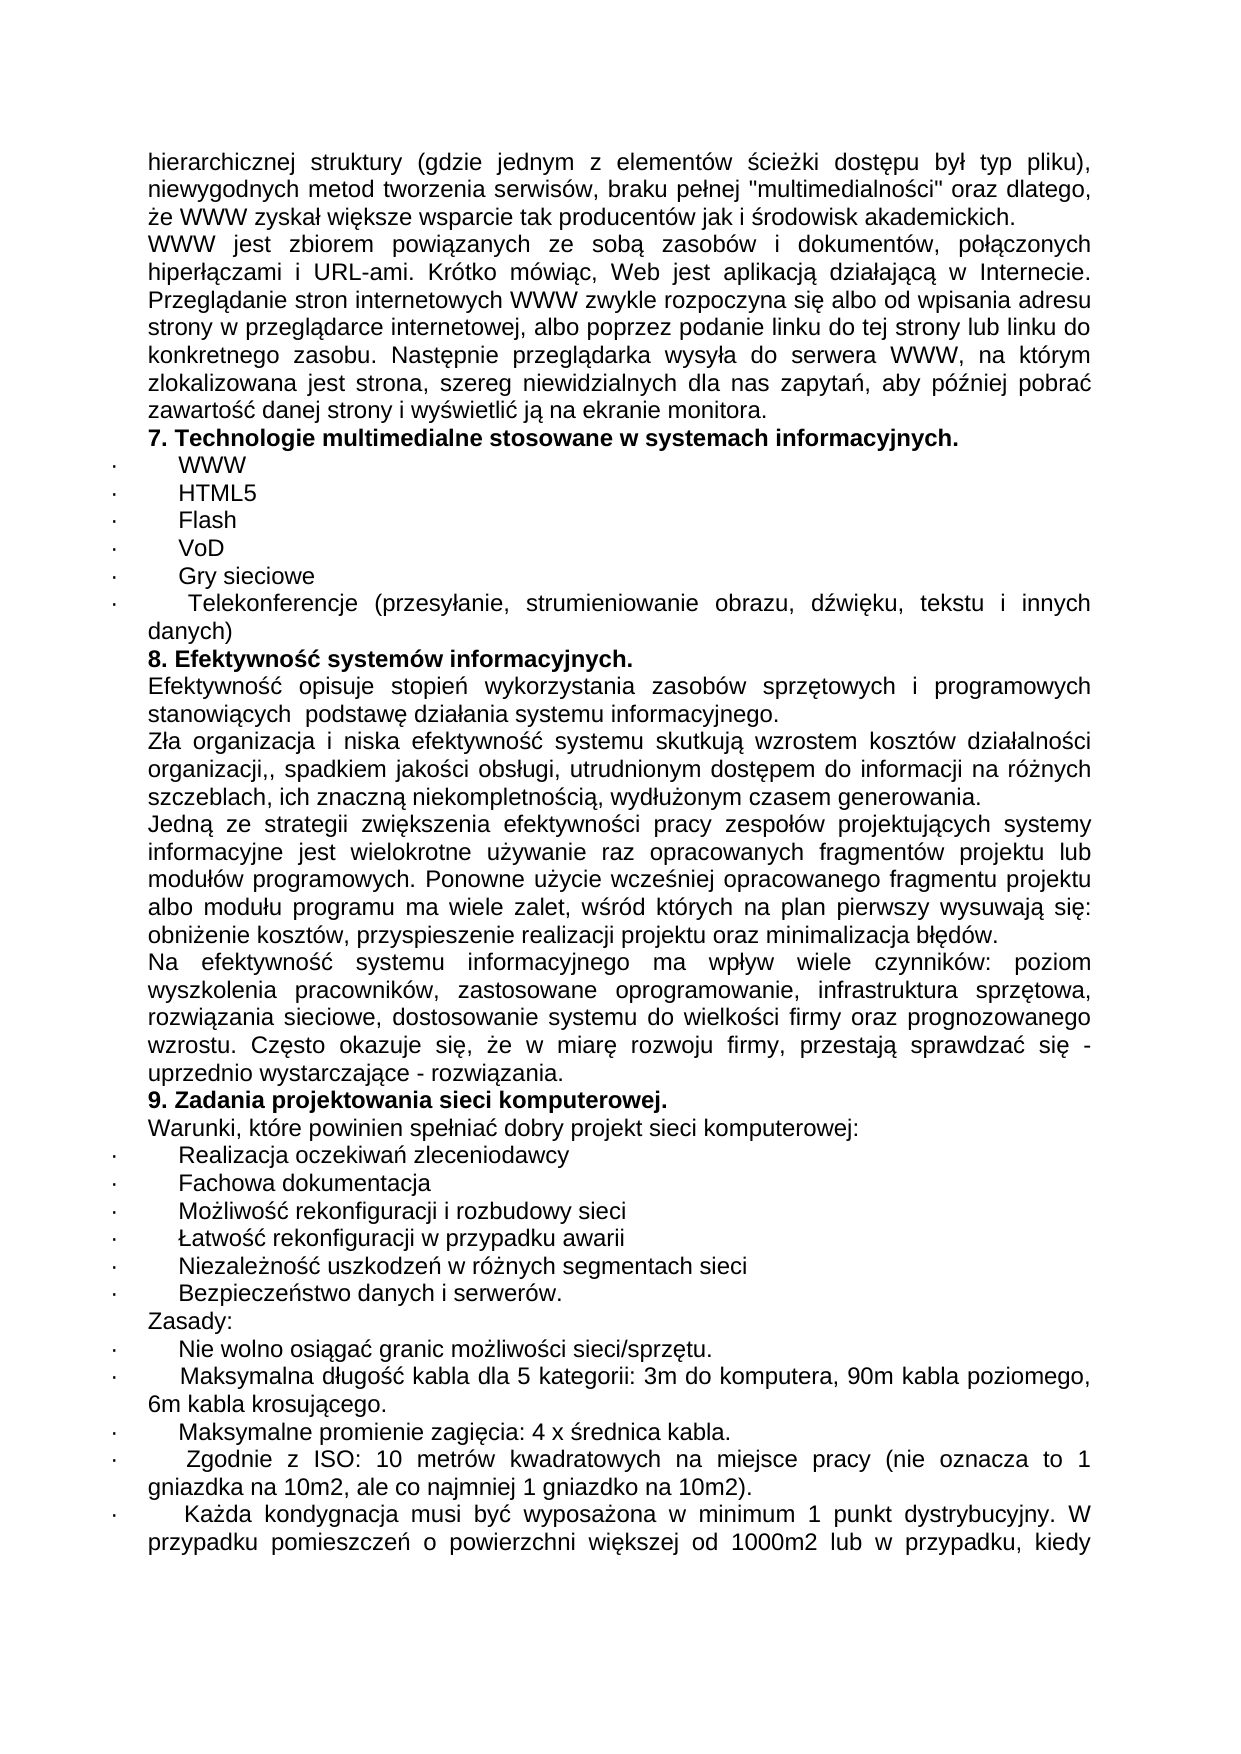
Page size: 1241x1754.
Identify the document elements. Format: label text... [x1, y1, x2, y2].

text Warunki, które powinien spełniać dobry projekt sieci komputerowej: [148, 1114, 1093, 1141]
text · Gry sieciowe [110, 562, 1093, 589]
text 9. Zadania projektowania sieci komputerowej. [148, 1086, 1093, 1114]
text Zła organizacja i niska efektywność systemu skutkują wzrostem kosztów działalności organizacji,, spadkiem jakości obsługi, utrudnionym dostępem do informacji na różnych szczeblach, ich znaczną niekompletnością, wydłużonym czasem generowania. [148, 727, 1093, 810]
text Zasady: [148, 1307, 1093, 1334]
text · Realizacja oczekiwań zleceniodawcy [110, 1141, 1093, 1169]
text · Nie wolno osiągać granic możliwości sieci/sprzętu. [110, 1334, 1093, 1362]
text 7. Technologie multimedialne stosowane w systemach informacyjnych. [148, 424, 1093, 451]
text · Maksymalna długość kabla dla 5 kategorii: 3m do komputera, 90m kabla poziomego, 6m kabla krosującego. [110, 1362, 1093, 1417]
text · Niezależność uszkodzeń w różnych segmentach sieci [110, 1252, 1093, 1279]
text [148, 148, 1093, 230]
text Na efektywność systemu informacyjnego ma wpływ wiele czynników: poziom wyszkolenia pracowników, zastosowane oprogramowanie, infrastruktura sprzętowa, rozwiązania sieciowe, dostosowanie systemu do wielkości firmy oraz prognozowanego wzrostu. Często okazuje się, że w miarę rozwoju firmy, przestają sprawdzać się - uprzednio wystarczające - rozwiązania. [148, 948, 1093, 1086]
text · Telekonferencje (przesyłanie, strumieniowanie obrazu, dźwięku, tekstu i innych danych) [110, 589, 1093, 644]
text · Flash [110, 506, 1093, 534]
text · Możliwość rekonfiguracji i rozbudowy sieci [110, 1197, 1093, 1224]
text 8. Efektywność systemów informacyjnych. [148, 644, 1093, 672]
text Jedną ze strategii zwiększenia efektywności pracy zespołów projektujących systemy informacyjne jest wielokrotne używanie raz opracowanych fragmentów projektu lub modułów programowych. Ponowne użycie wcześniej opracowanego fragmentu projektu albo modułu programu ma wiele zalet, wśród których na plan pierwszy wysuwają się: obniżenie kosztów, przyspieszenie realizacji projektu oraz minimalizacja błędów. [148, 810, 1093, 948]
text WWW jest zbiorem powiązanych ze sobą zasobów i dokumentów, połączonych hiperłączami i URL-ami. Krótko mówiąc, Web jest aplikacją działającą w Internecie. Przeglądanie stron internetowych WWW zwykle rozpoczyna się albo od wpisania adresu strony w przeglądarce internetowej, albo poprzez podanie linku do tej strony lub linku do konkretnego zasobu. Następnie przeglądarka wysyła do serwera WWW, na którym zlokalizowana jest strona, szereg niewidzialnych dla nas zapytań, aby później pobrać zawartość danej strony i wyświetlić ją na ekranie monitora. [148, 230, 1093, 424]
text · Fachowa dokumentacja [110, 1169, 1093, 1197]
text Efektywność opisuje stopień wykorzystania zasobów sprzętowych i programowych stanowiących podstawę działania systemu informacyjnego. [148, 672, 1093, 727]
text · Maksymalne promienie zagięcia: 4 x średnica kabla. [110, 1417, 1093, 1445]
text · Zgodnie z ISO: 10 metrów kwadratowych na miejsce pracy (nie oznacza to 1 gniazdka na 10m2, ale co najmniej 1 gniazdko na 10m2). [110, 1445, 1093, 1500]
text · Łatwość rekonfiguracji w przypadku awarii [110, 1224, 1093, 1252]
text · HTML5 [110, 479, 1093, 506]
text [110, 1500, 1093, 1555]
text · WWW [110, 451, 1093, 479]
text · Bezpieczeństwo danych i serwerów. [110, 1279, 1093, 1307]
text · VoD [110, 534, 1093, 562]
